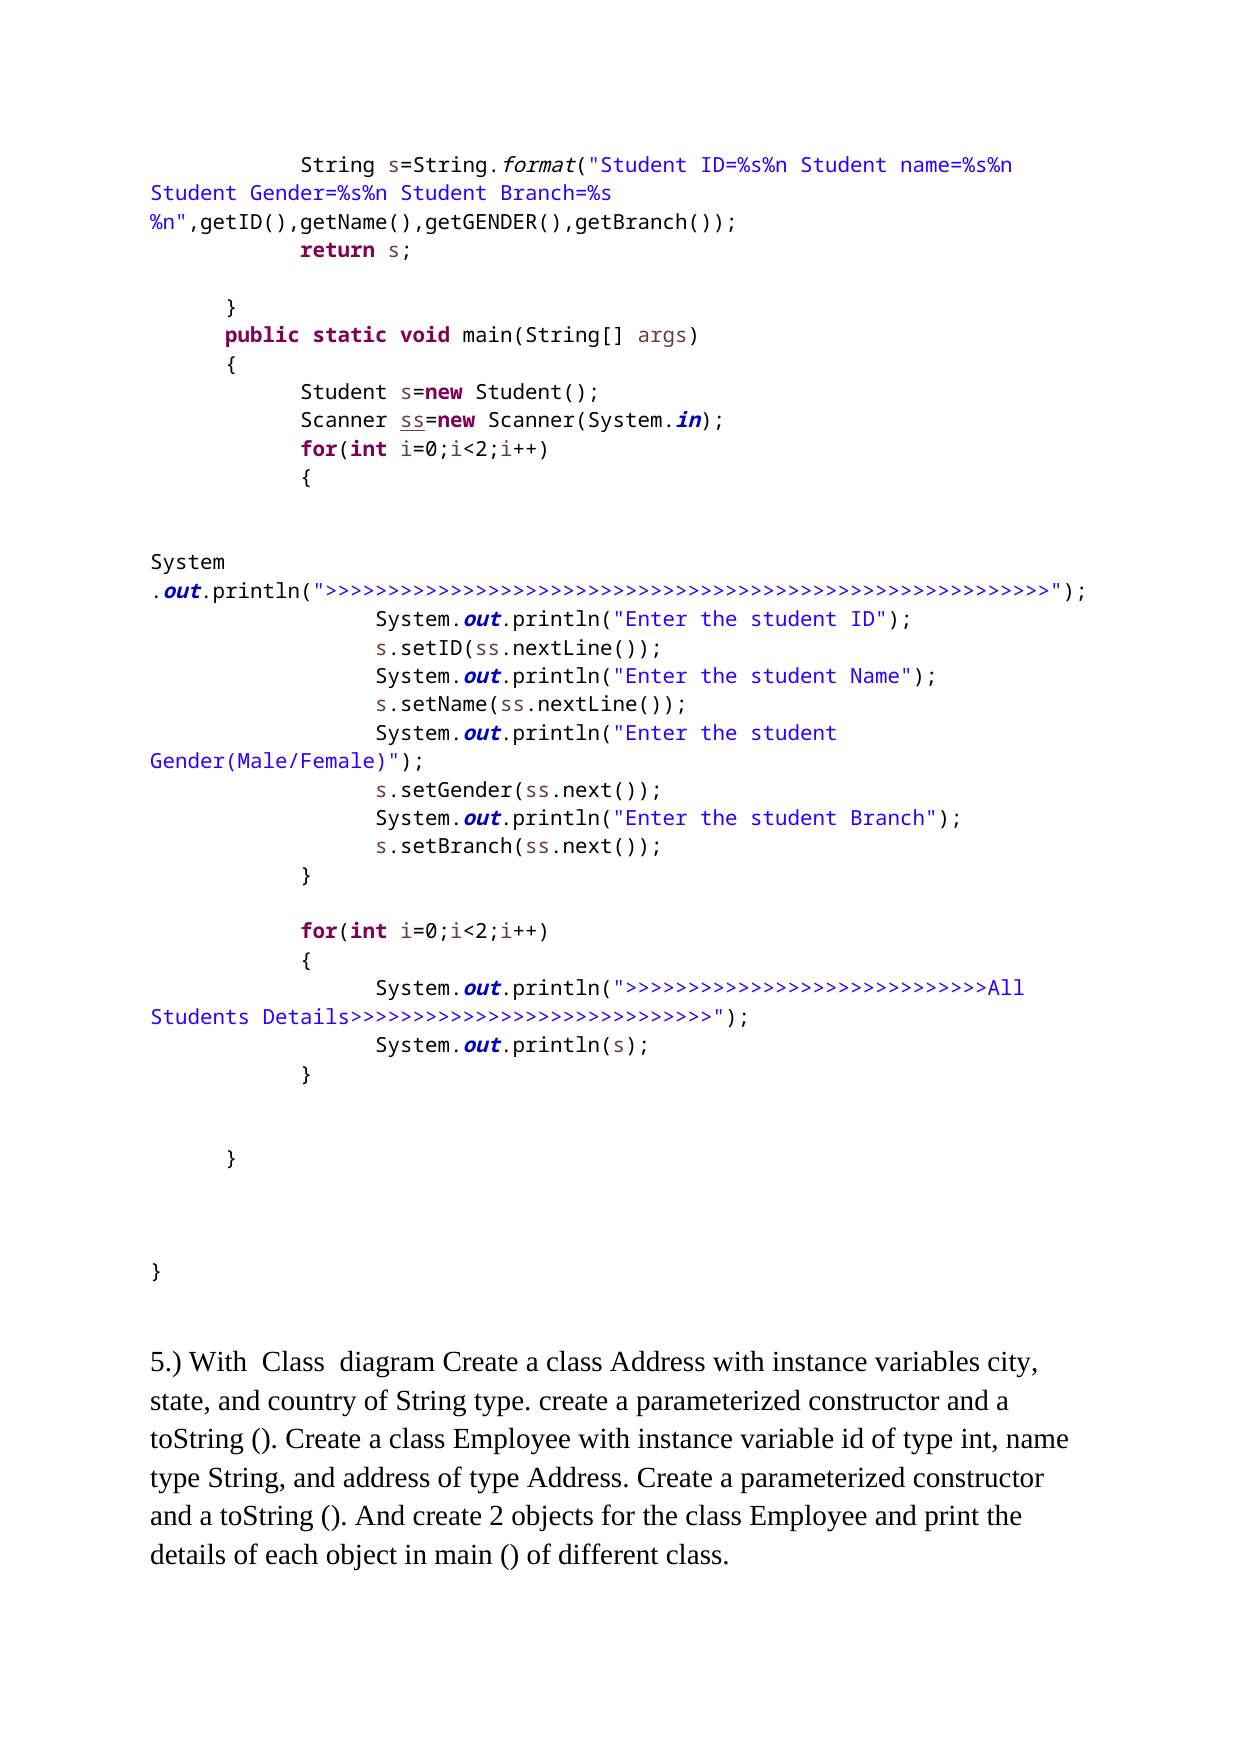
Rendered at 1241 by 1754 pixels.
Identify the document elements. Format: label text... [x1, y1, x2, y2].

text Scanner ss=new Scanner(System.in); [150, 406, 1090, 434]
text System.out.println(">>>>>>>>>>>>>>>>>>>>>>>>>>>>>All Students Details>>>>>>>>>>>>>>>>>>>>>>>>>>>>>"); [150, 973, 1090, 1030]
text for(int i=0;i<2;i++) [150, 434, 1090, 462]
text Student s=new Student(); [150, 377, 1090, 406]
text { [150, 462, 1090, 491]
text System.out.println("Enter the student Branch"); [150, 803, 1090, 832]
text } [150, 1257, 1090, 1285]
text } [150, 1143, 1090, 1172]
text } [150, 1059, 1090, 1087]
text { [150, 945, 1090, 973]
text s.setBranch(ss.next()); [150, 832, 1090, 860]
text System.out.println("Enter the student Name"); [150, 661, 1090, 689]
text System.out.println("Enter the student ID"); [150, 604, 1090, 633]
text s.setID(ss.nextLine()); [150, 633, 1090, 661]
text public static void main(String[] args) [150, 320, 1090, 349]
text String s=String.format("Student ID=%s%n Student name=%s%n Student Gender=%s%n Student Branch=%s%n",getID(),getName(),getGENDER(),getBranch()); [150, 150, 1090, 235]
text for(int i=0;i<2;i++) [150, 917, 1090, 945]
text } [150, 292, 1090, 320]
text System.out.println(">>>>>>>>>>>>>>>>>>>>>>>>>>>>>>>>>>>>>>>>>>>>>>>>>>>>>>>>>>"); [150, 491, 1090, 604]
text s.setName(ss.nextLine()); [150, 689, 1090, 718]
text System.out.println(s); [150, 1030, 1090, 1059]
text return s; [150, 235, 1090, 264]
text s.setGender(ss.next()); [150, 775, 1090, 803]
text System.out.println("Enter the student Gender(Male/Female)"); [150, 718, 1090, 775]
text { [150, 349, 1090, 377]
text 5.) With Class diagram Create a class Address with instance variables city, state, and country of String type. create a parameterized constructor and a toString (). Create a class Employee with instance variable id of type int, name type String, and address of type Address. Create a parameterized constructor and a toString (). And create 2 objects for the class Employee and print the details of each object in main () of different class. [150, 1344, 1090, 1571]
text } [150, 860, 1090, 888]
